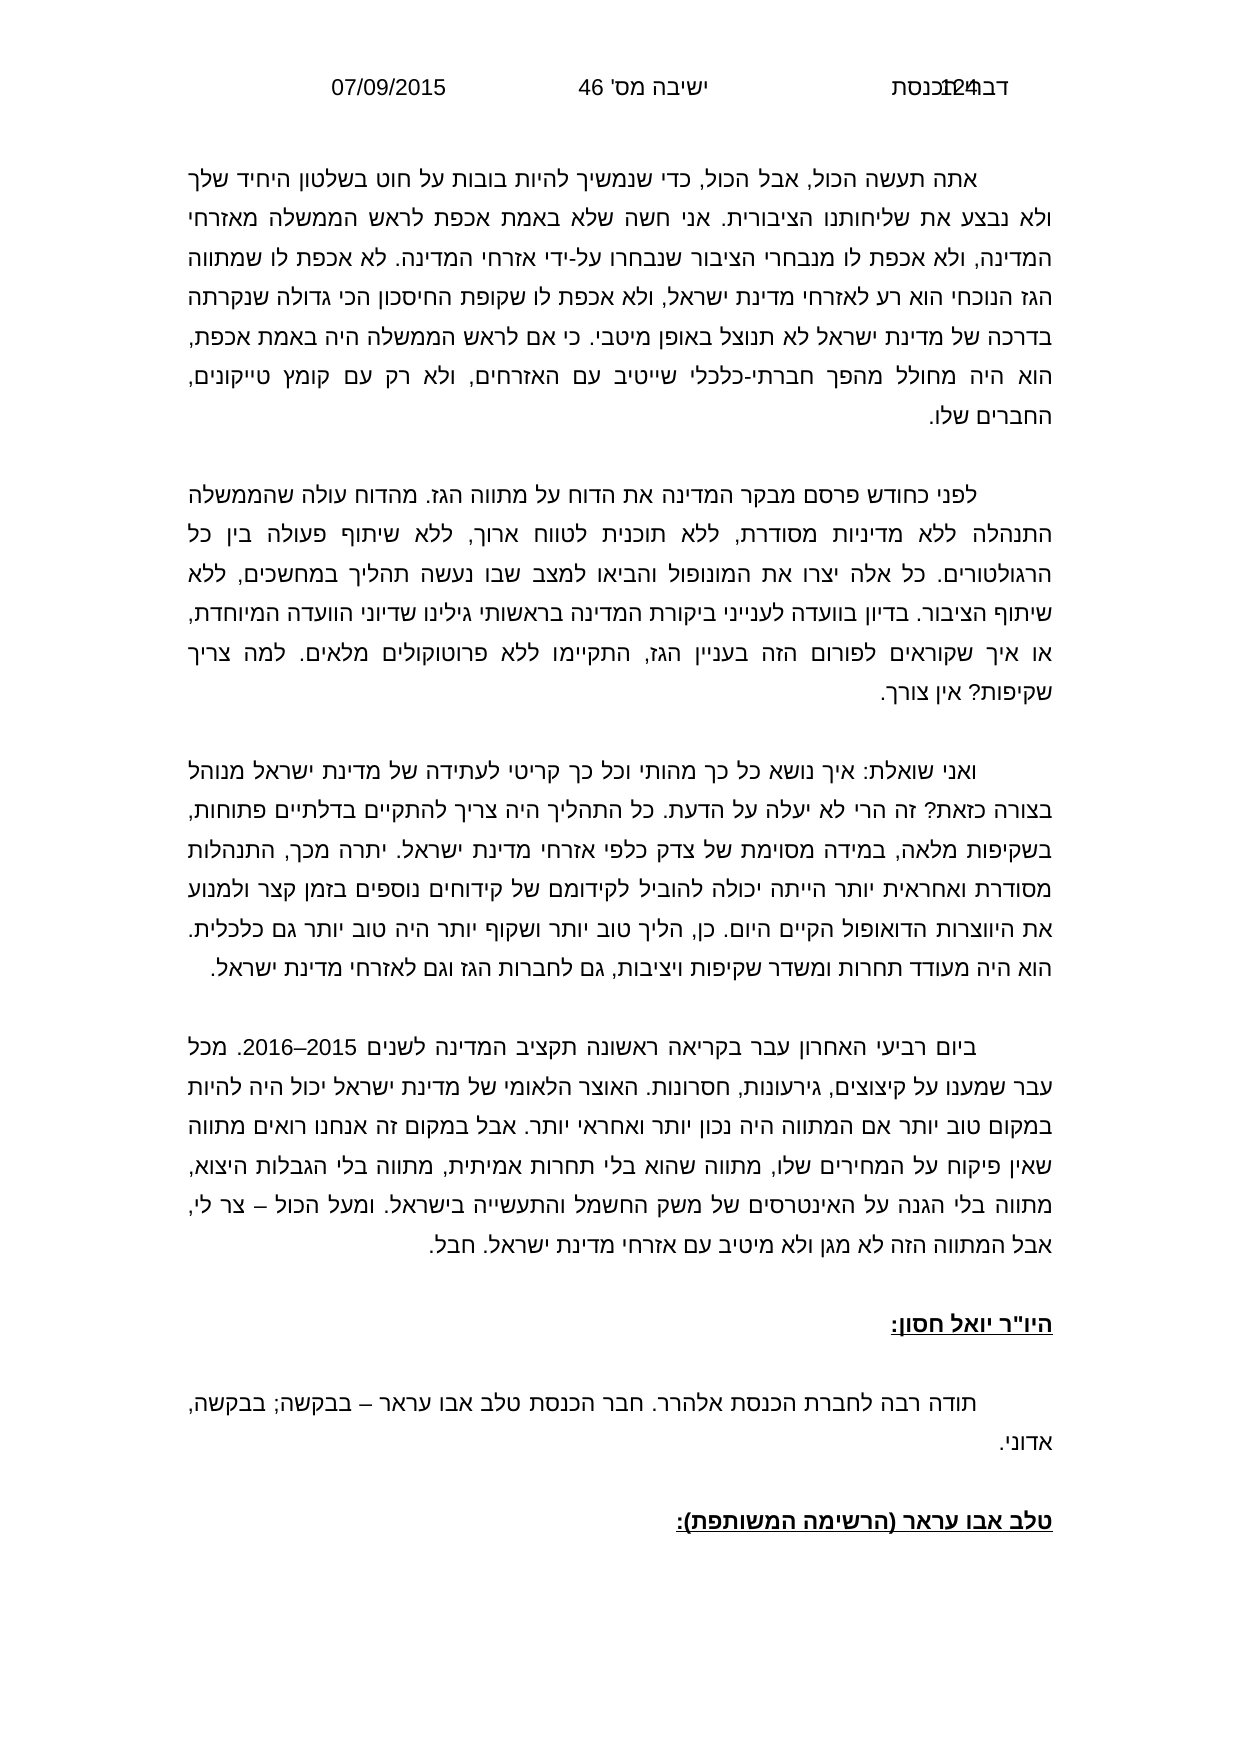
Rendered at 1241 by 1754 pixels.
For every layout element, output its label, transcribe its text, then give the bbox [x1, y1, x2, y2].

text ואני שואלת: איך נושא כל כך מהותי וכל כך קריטי לעתידה של מדינת ישראל מנוהל בצורה כזאת? זה הרי לא יעלה על הדעת. כל התהליך היה צריך להתקיים בדלתיים פתוחות, בשקיפות מלאה, במידה מסוימת של צדק כלפי אזרחי מדינת ישראל. יתרה מכך, התנהלות מסודרת ואחראית יותר הייתה יכולה להוביל לקידומם של קידוחים נוספים בזמן קצר ולמנוע את היווצרות הדואופול הקיים היום. כן, הליך טוב יותר ושקוף יותר היה טוב יותר גם כלכלית. הוא היה מעודד תחרות ומשדר שקיפות ויציבות, גם לחברות הגז וגם לאזרחי מדינת ישראל. [187, 758, 1053, 982]
text ביום רביעי האחרון עבר בקריאה ראשונה תקציב המדינה לשנים 2015–2016. מכל עבר שמענו על קיצוצים, גירעונות, חסרונות. האוצר הלאומי של מדינת ישראל יכול היה להיות במקום טוב יותר אם המתווה היה נכון יותר ואחראי יותר. אבל במקום זה אנחנו רואים מתווה שאין פיקוח על המחירים שלו, מתווה שהוא בלי תחרות אמיתית, מתווה בלי הגבלות היצוא, מתווה בלי הגנה על האינטרסים של משק החשמל והתעשייה בישראל. ומעל הכול – צר לי, אבל המתווה הזה לא מגן ולא מיטיב עם אזרחי מדינת ישראל. חבל. [187, 1034, 1053, 1258]
text אתה תעשה הכול, אבל הכול, כדי שנמשיך להיות בובות על חוט בשלטון היחיד שלך ולא נבצע את שליחותנו הציבורית. אני חשה שלא באמת אכפת לראש הממשלה מאזרחי המדינה, ולא אכפת לו מנבחרי הציבור שנבחרו על-ידי אזרחי המדינה. לא אכפת לו שמתווה הגז הנוכחי הוא רע לאזרחי מדינת ישראל, ולא אכפת לו שקופת החיסכון הכי גדולה שנקרתה בדרכה של מדינת ישראל לא תנוצל באופן מיטבי. כי אם לראש הממשלה היה באמת אכפת, הוא היה מחולל מהפך חברתי-כלכלי שייטיב עם האזרחים, ולא רק עם קומץ טייקונים, החברים שלו. [187, 166, 1053, 429]
text טלב אבו עראר (הרשימה המשותפת): [187, 1508, 1053, 1534]
text היו"ר יואל חסון: [187, 1311, 1053, 1337]
text תודה רבה לחברת הכנסת אלהרר. חבר הכנסת טלב אבו עראר – בבקשה; בבקשה, אדוני. [187, 1390, 1053, 1456]
text לפני כחודש פרסם מבקר המדינה את הדוח על מתווה הגז. מהדוח עולה שהממשלה התנהלה ללא מדיניות מסודרת, ללא תוכנית לטווח ארוך, ללא שיתוף פעולה בין כל הרגולטורים. כל אלה יצרו את המונופול והביאו למצב שבו נעשה תהליך במחשכים, ללא שיתוף הציבור. בדיון בוועדה לענייני ביקורת המדינה בראשותי גילינו שדיוני הוועדה המיוחדת, או איך שקוראים לפורום הזה בעניין הגז, התקיימו ללא פרוטוקולים מלאים. למה צריך שקיפות? אין צורך. [187, 482, 1053, 705]
